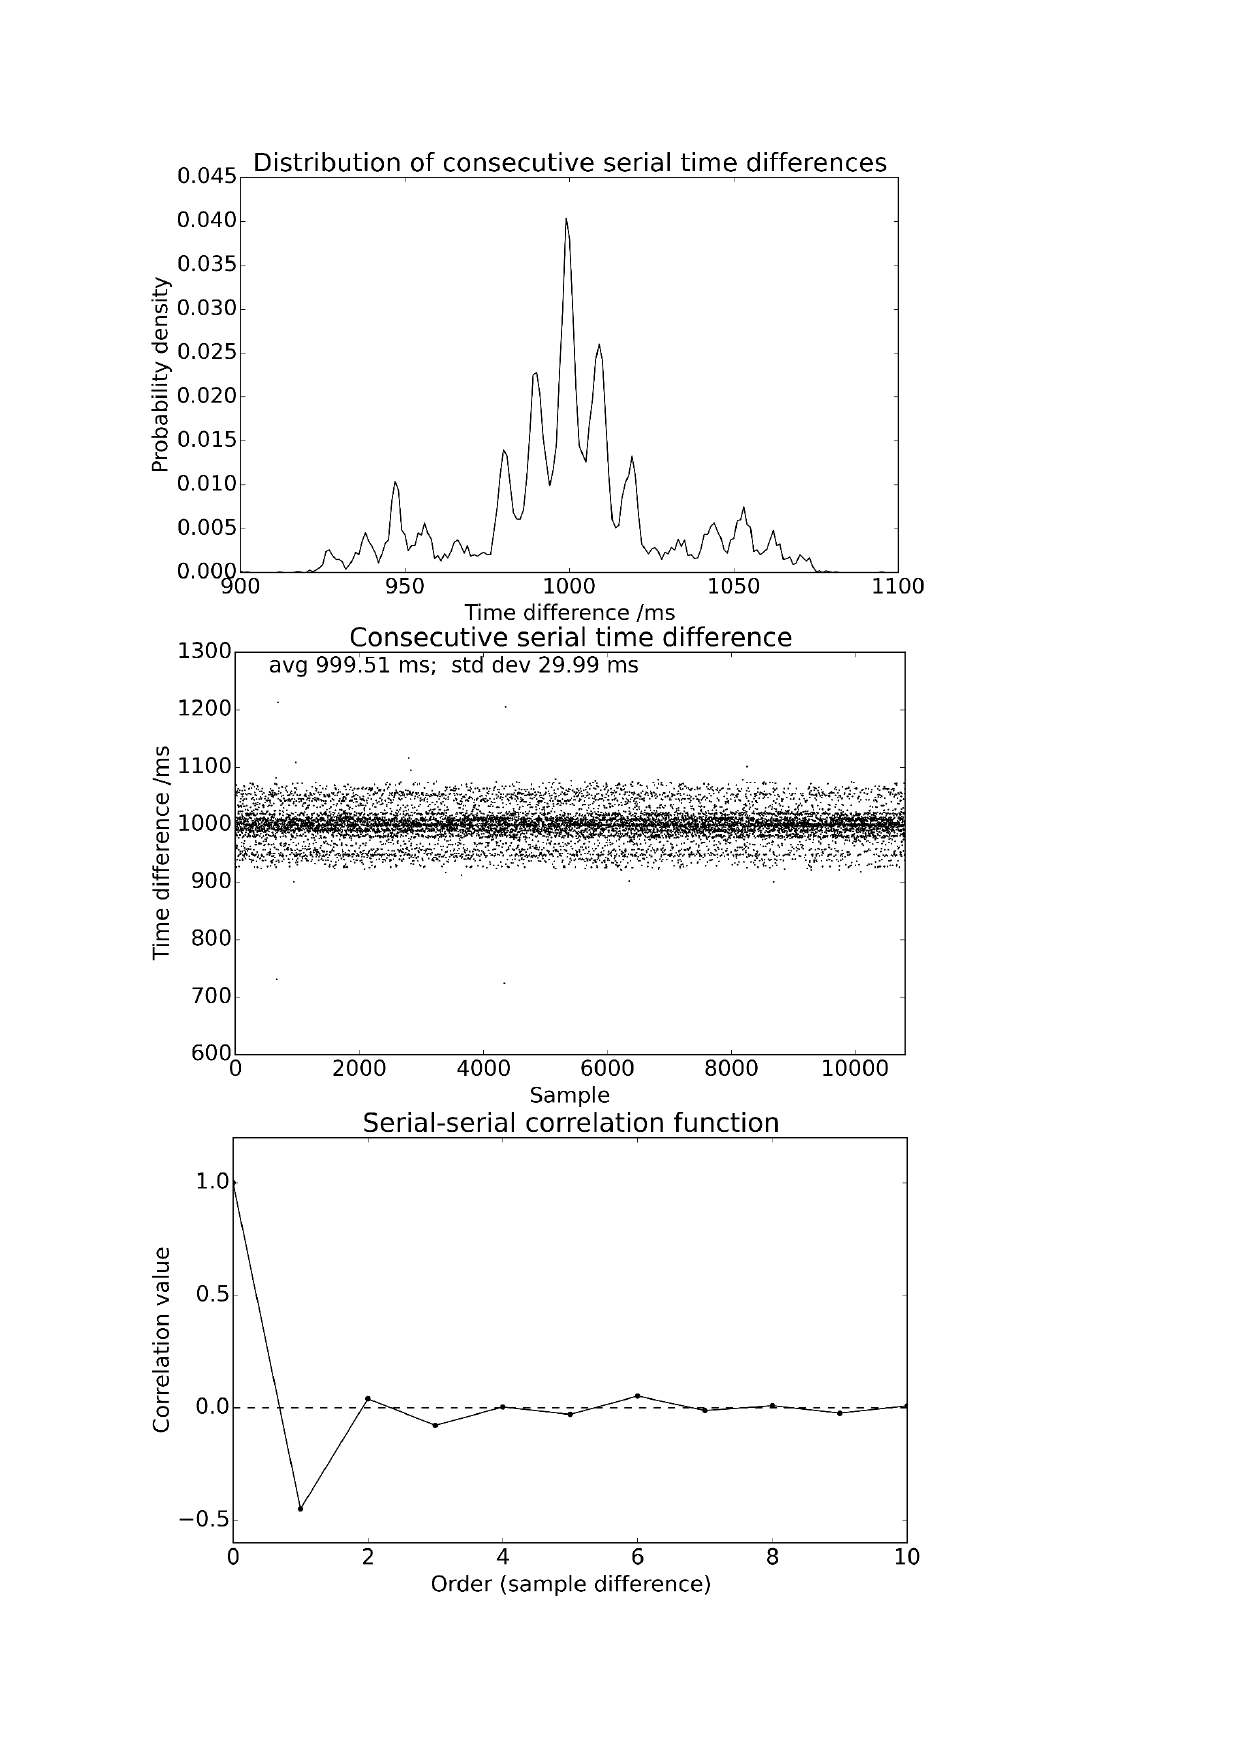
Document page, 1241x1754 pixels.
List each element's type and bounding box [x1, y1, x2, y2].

picture [150, 624, 912, 1108]
picture [150, 150, 925, 623]
picture [150, 1110, 923, 1597]
